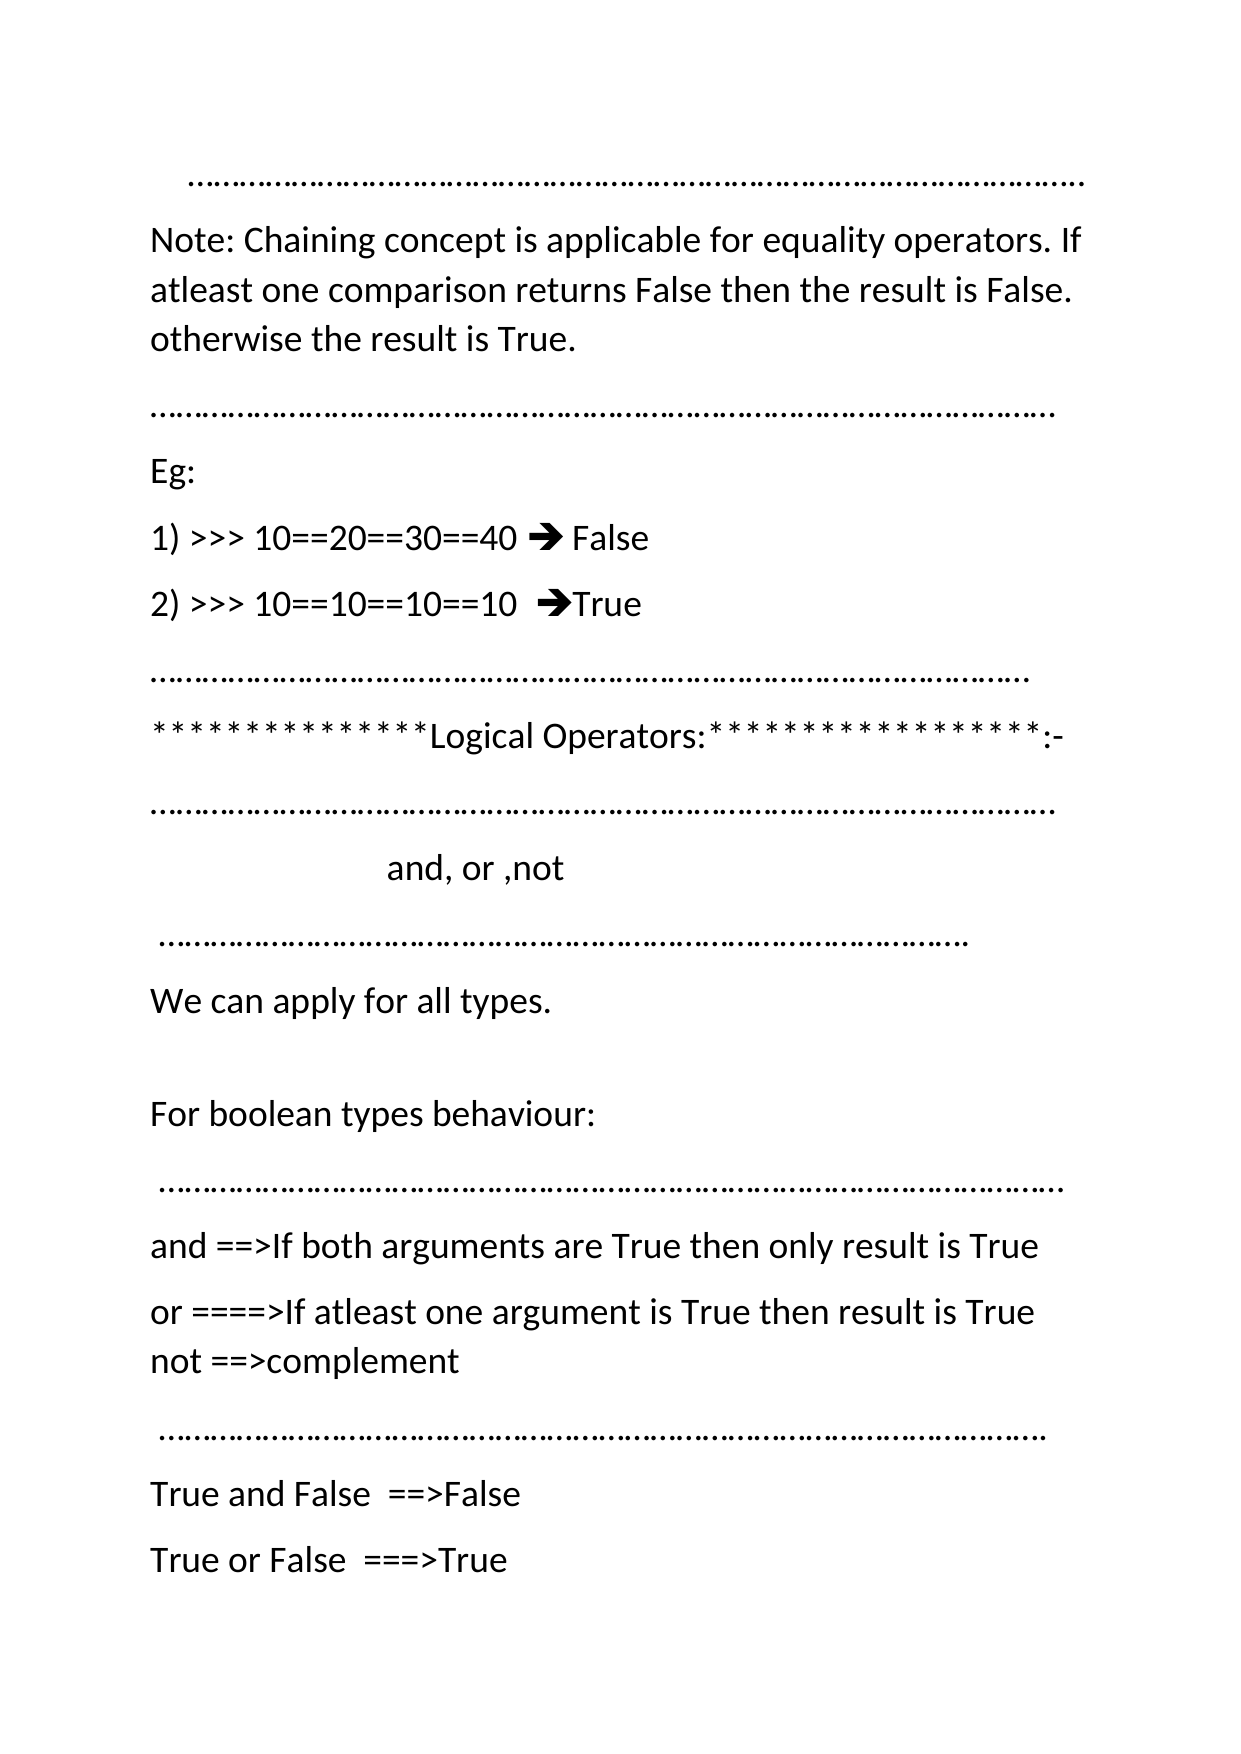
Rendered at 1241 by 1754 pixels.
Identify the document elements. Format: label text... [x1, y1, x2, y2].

text …………………………………………………………………………………………… [150, 381, 1090, 427]
text …………………………………………………………………………………. [150, 910, 1090, 956]
text …………………………………………………………………………………………… [150, 1156, 1090, 1202]
text ………………………………………………………………………………………….. [187, 150, 1090, 196]
text Eg: [150, 447, 1090, 493]
text …………………………………………………………………………………………. [150, 1404, 1090, 1449]
text For boolean types behaviour: [150, 1089, 1090, 1135]
text and, or ,not [150, 844, 1090, 890]
text We can apply for all types. [150, 977, 1090, 1022]
text Note: Chaining concept is applicable for equality operators. If atleast one comparison returns False then the result is False. otherwise the result is True. [150, 216, 1090, 361]
text 1) >>> 10==20==30==40 False [150, 513, 1090, 559]
text ***************Logical Operators:******************:- [150, 712, 1090, 758]
text and ==>If both arguments are True then only result is True [150, 1222, 1090, 1268]
text or ====>If atleast one argument is True then result is True not ==>complement [150, 1288, 1090, 1383]
text True or False ===>True [150, 1536, 1090, 1582]
text …………………………………………………………………………………………… [150, 778, 1090, 824]
text True and False ==>False [150, 1470, 1090, 1516]
text 2) >>> 10==10==10==10 True [150, 580, 1090, 626]
text ………………………………………………………………………………………… [150, 646, 1090, 692]
